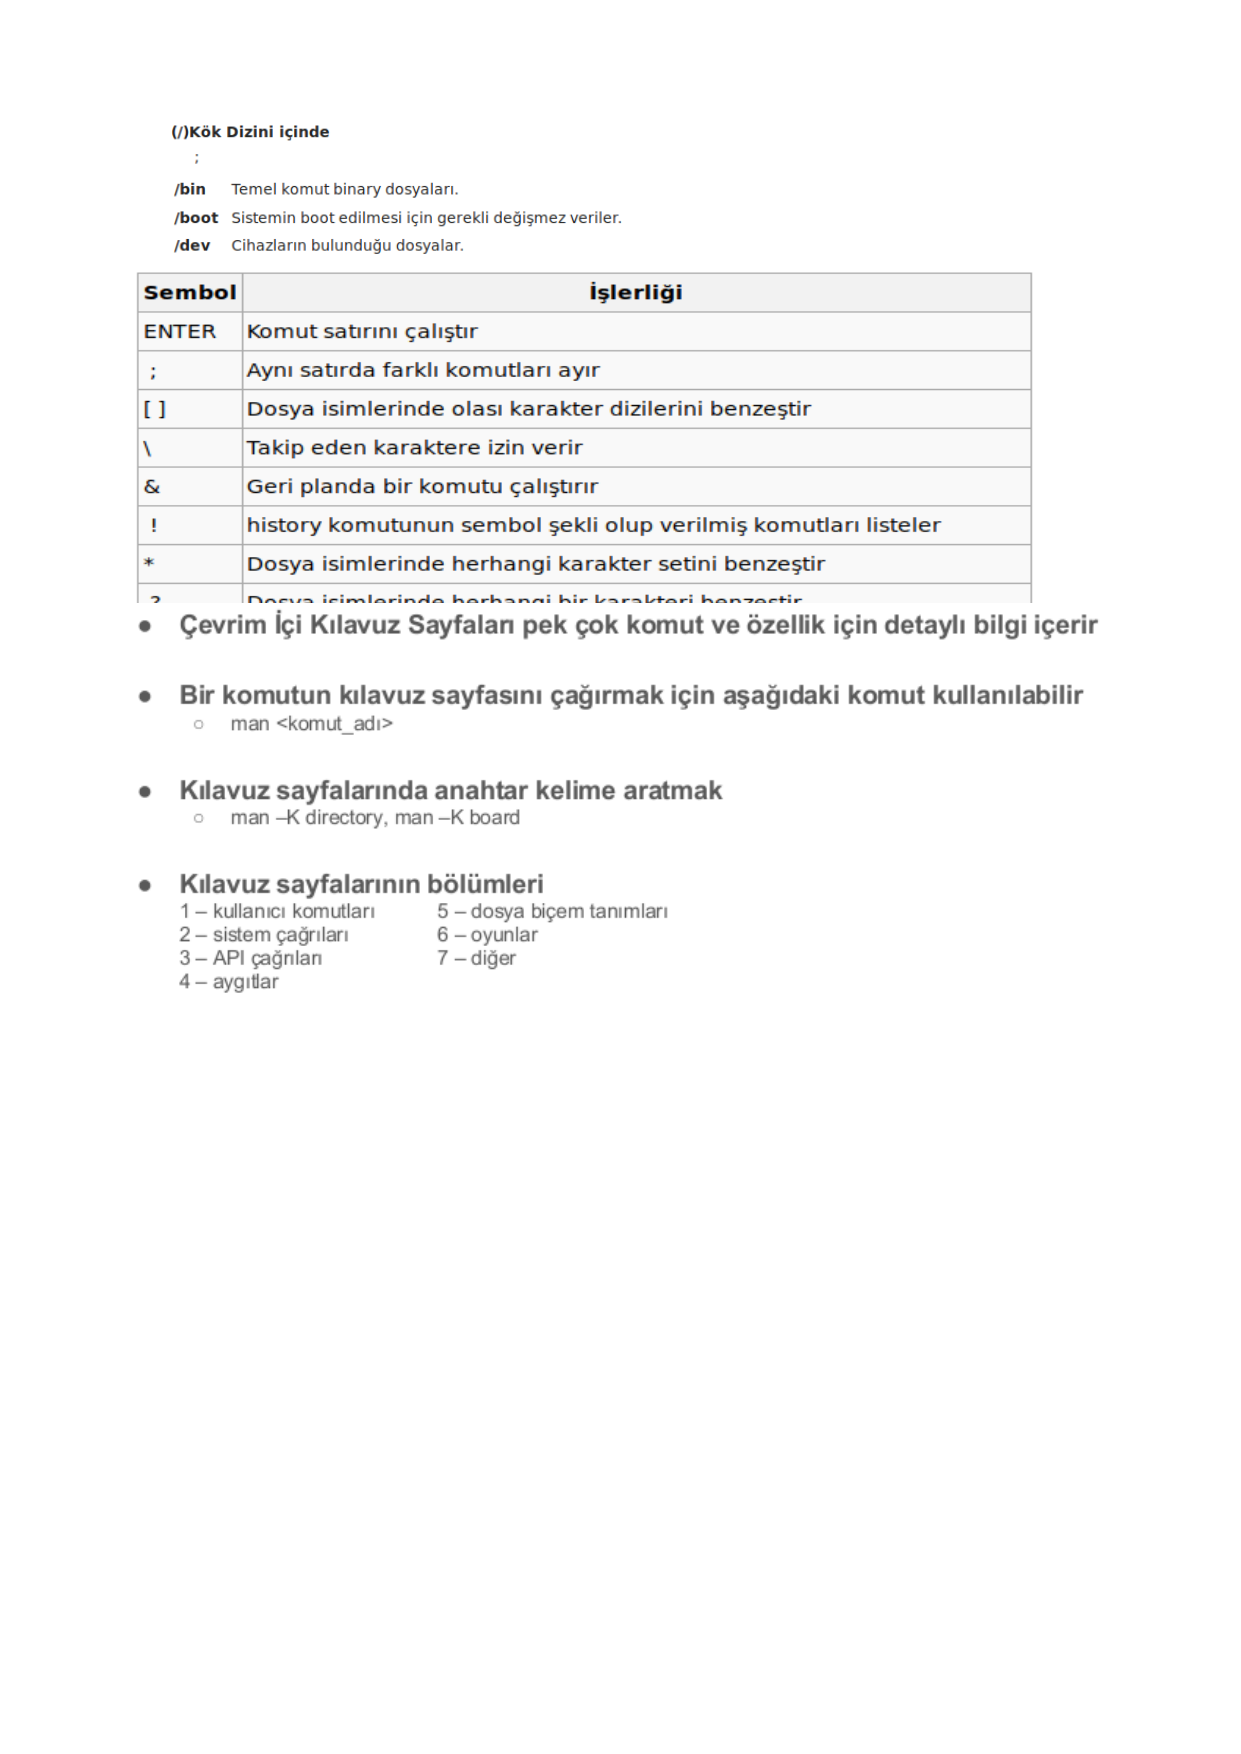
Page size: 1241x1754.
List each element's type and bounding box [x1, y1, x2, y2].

picture [117, 116, 1126, 1009]
